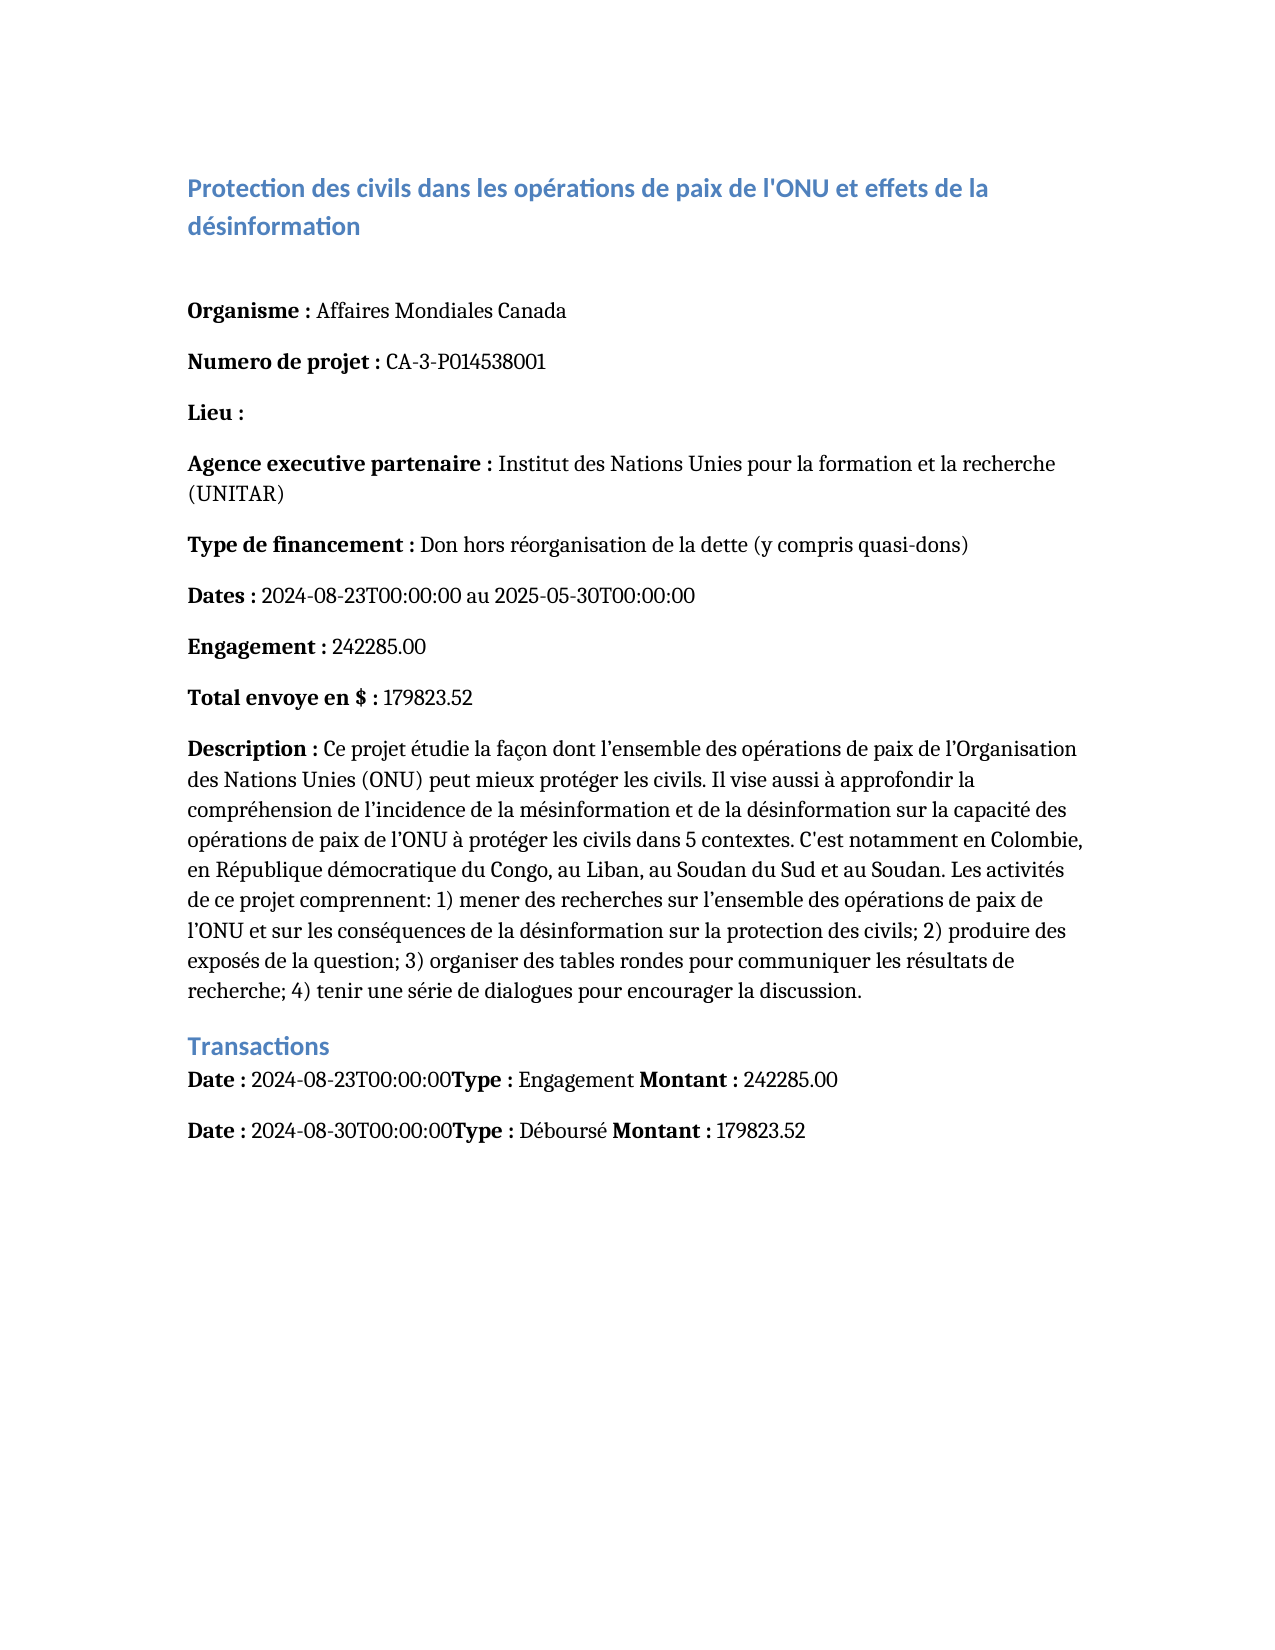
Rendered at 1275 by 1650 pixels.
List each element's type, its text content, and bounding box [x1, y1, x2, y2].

text Date : 2024-08-30T00:00:00Type : Déboursé Montant : 179823.52 [187, 1118, 1087, 1144]
text Total envoye en $ : 179823.52 [187, 685, 1087, 712]
text Description : Ce projet étudie la façon dont l’ensemble des opérations de paix de l’Organisation des Nations Unies (ONU) peut mieux protéger les civils. Il vise aussi à approfondir la compréhension de l’incidence de la mésinformation et de la désinformation sur la capacité des opérations de paix de l’ONU à protéger les civils dans 5 contextes. C'est notamment en Colombie, en République démocratique du Congo, au Liban, au Soudan du Sud et au Soudan. Les activités de ce projet comprennent: 1) mener des recherches sur l’ensemble des opérations de paix de l’ONU et sur les conséquences de la désinformation sur la protection des civils; 2) produire des exposés de la question; 3) organiser des tables rondes pour communiquer les résultats de recherche; 4) tenir une série de dialogues pour encourager la discussion. [187, 736, 1087, 1004]
text Type de financement : Don hors réorganisation de la dette (y compris quasi-dons) [187, 532, 1087, 558]
text Numero de projet : CA-3-P014538001 [187, 349, 1087, 375]
text Dates : 2024-08-23T00:00:00 au 2025-05-30T00:00:00 [187, 583, 1087, 609]
text Date : 2024-08-23T00:00:00Type : Engagement Montant : 242285.00 [187, 1067, 1087, 1093]
text Agence executive partenaire : Institut des Nations Unies pour la formation et la recherche (UNITAR) [187, 451, 1087, 507]
subtitle Protection des civils dans les opérations de paix de l'ONU et effets de la désinformation [187, 171, 1087, 242]
text Organisme : Affaires Mondiales Canada [187, 298, 1087, 324]
text Lieu : [187, 400, 1087, 426]
text Engagement : 242285.00 [187, 634, 1087, 661]
subtitle Transactions [187, 1029, 1087, 1062]
